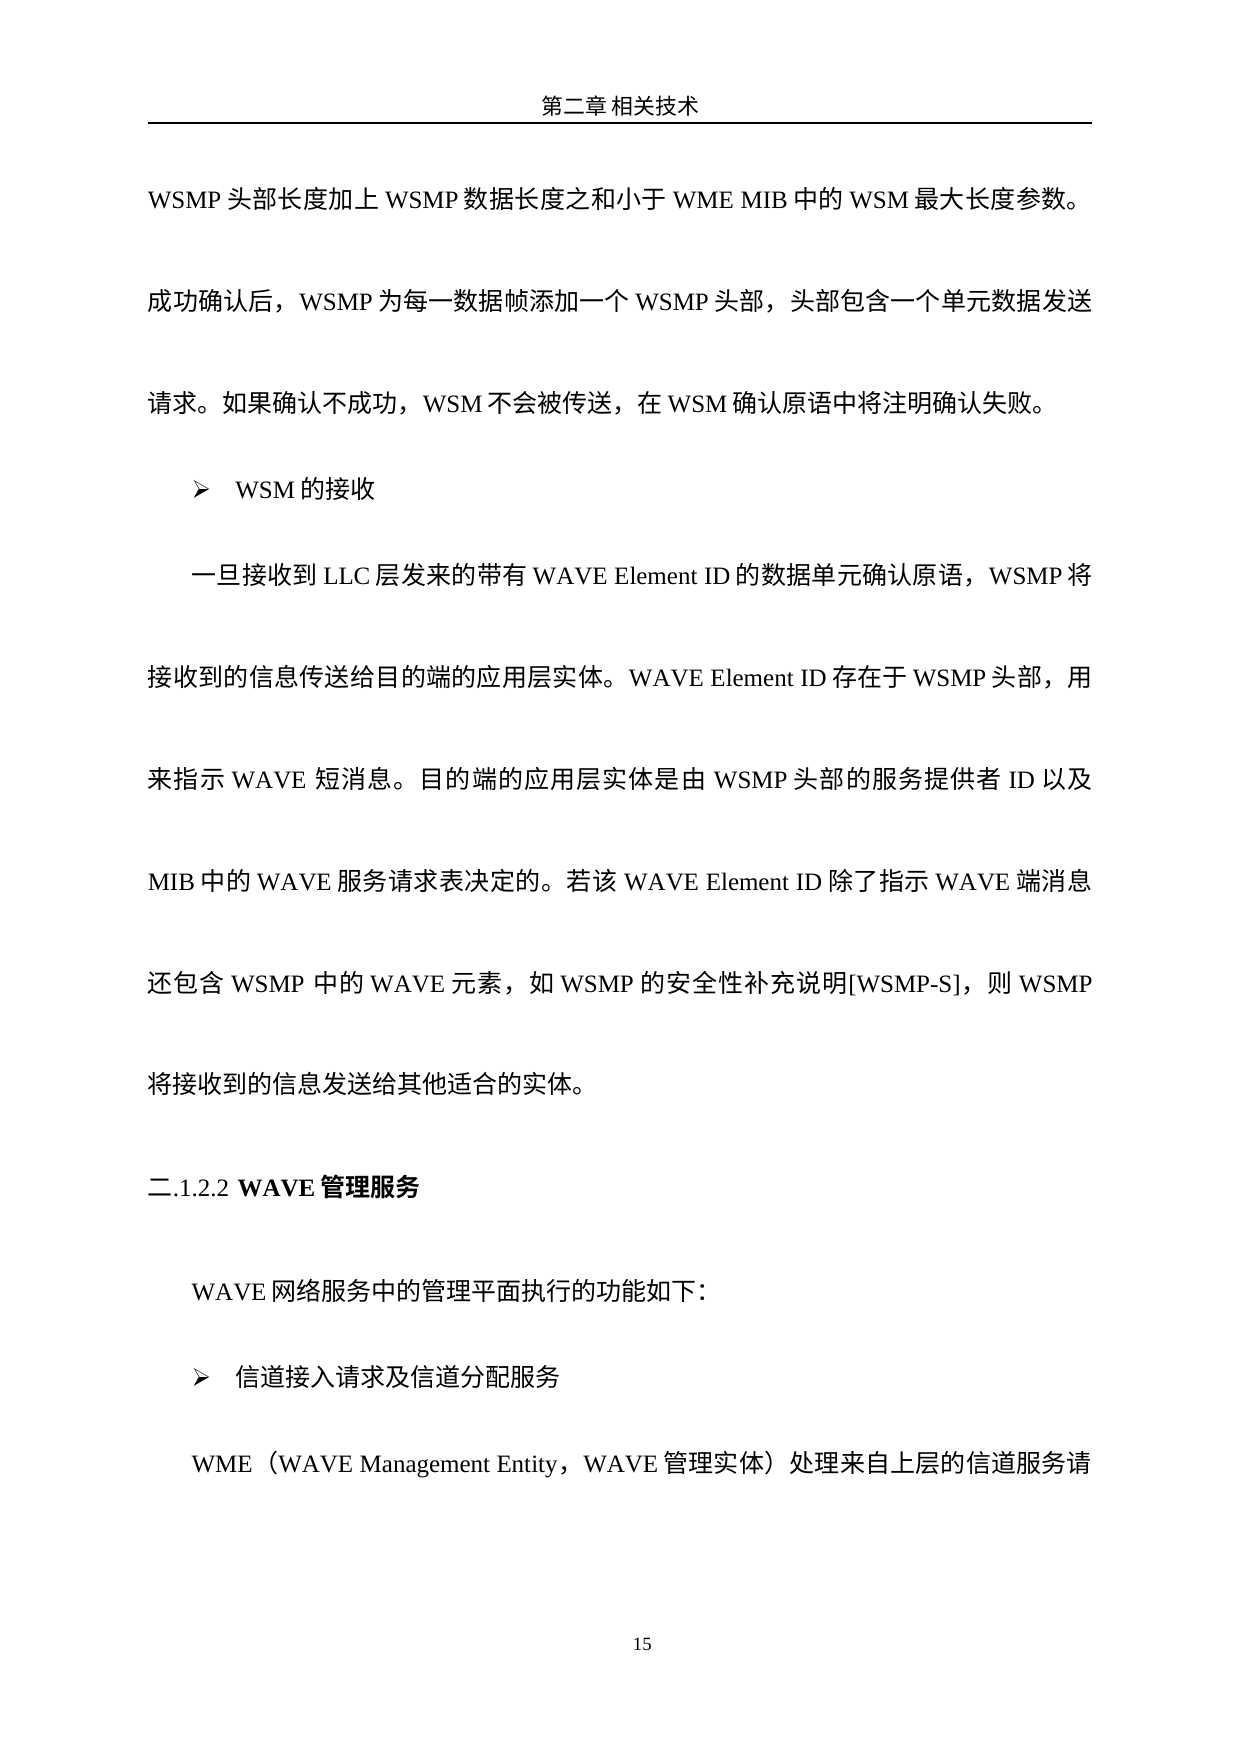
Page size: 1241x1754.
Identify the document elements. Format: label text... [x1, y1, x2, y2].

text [148, 1427, 1092, 1495]
list WSM的接收 [191, 454, 1092, 522]
text WAVE网络服务中的管理平面执行的功能如下： [148, 1255, 1092, 1323]
text 一旦接收到LLC层发来的带有WAVE Element ID的数据单元确认原语，WSMP将接收到的信息传送给目的端的应用层实体。WAVE Element ID存在于WSMP头部，用来指示WAVE 短消息。目的端的应用层实体是由WSMP头部的服务提供者ID以及MIB中的WAVE服务请求表决定的。若该WAVE Element ID除了指示WAVE端消息还包含WSMP 中的WAVE元素，如WSMP的安全性补充说明[WSMP-S]，则WSMP将接收到的信息发送给其他适合的实体。 [148, 540, 1092, 1117]
subtitle WAVE管理服务 [148, 1152, 1092, 1220]
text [148, 164, 1092, 436]
list 信道接入请求及信道分配服务 [191, 1341, 1092, 1409]
